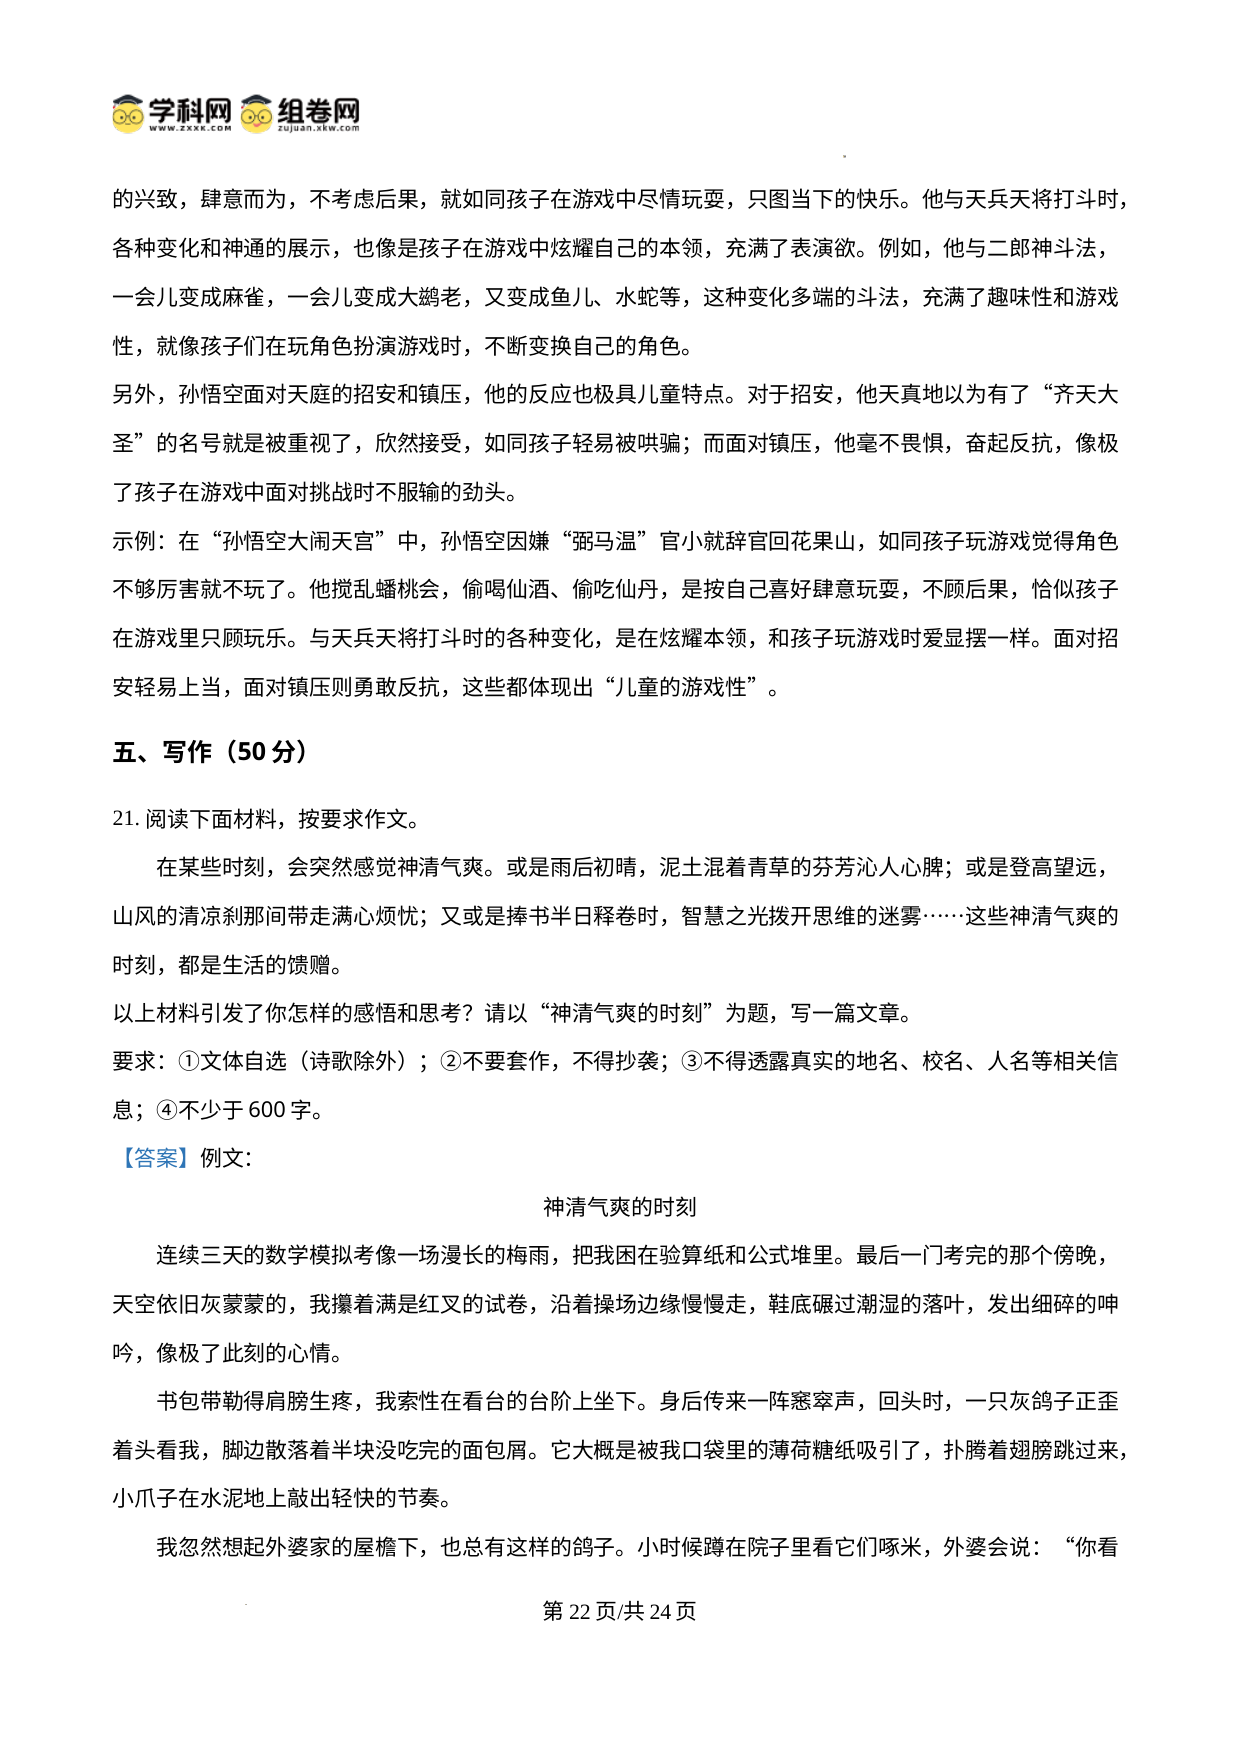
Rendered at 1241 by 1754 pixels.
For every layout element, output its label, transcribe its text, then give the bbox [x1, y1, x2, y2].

text 五、写作（50分） [112, 718, 1128, 783]
text 示例：​在“孙悟空大闹天宫”中，孙悟空因嫌“弼马温”官小就辞官回花果山，如同孩子玩游戏觉得角色不够厉害就不玩了。他搅乱蟠桃会，偷喝仙酒、偷吃仙丹，是按自己喜好肆意玩耍，不顾后果，恰似孩子在游戏里只顾玩乐。与天兵天将打斗时的各种变化，是在炫耀本领，和孩子玩游戏时爱显摆一样。面对招安轻易上当，面对镇压则勇敢反抗，这些都体现出“儿童的游戏性”。​ [112, 523, 1128, 702]
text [112, 182, 1128, 361]
text 以上材料引发了你怎样的感悟和思考？请以“神清气爽的时刻”为题，写一篇文章。 [112, 996, 1128, 1028]
text 书包带勒得肩膀生疼，我索性在看台的台阶上坐下。身后传来一阵窸窣声，回头时，一只灰鸽子正歪着头看我，脚边散落着半块没吃完的面包屑。它大概是被我口袋里的薄荷糖纸吸引了，扑腾着翅膀跳过来，小爪子在水泥地上敲出轻快的节奏。 [112, 1383, 1128, 1513]
text 要求：①文体自选（诗歌除外）；②不要套作，不得抄袭；③不得透露真实的地名、校名、人名等相关信息；④不少于600字。 [112, 1044, 1128, 1125]
text 21. 阅读下面材料，按要求作文。 [112, 801, 1128, 834]
picture [112, 90, 231, 138]
text 神清气爽的时刻 [112, 1189, 1128, 1222]
text 在某些时刻，会突然感觉神清气爽。或是雨后初晴，泥土混着青草的芬芳沁人心脾；或是登高望远，山风的清凉刹那间带走满心烦忧；又或是捧书半日释卷时，智慧之光拨开思维的迷雾……这些神清气爽的时刻，都是生活的馈赠。 [112, 850, 1128, 980]
text 连续三天的数学模拟考像一场漫长的梅雨，把我困在验算纸和公式堆里。最后一门考完的那个傍晚，天空依旧灰蒙蒙的，我攥着满是红叉的试卷，沿着操场边缘慢慢走，鞋底碾过潮湿的落叶，发出细碎的呻吟，像极了此刻的心情。 [112, 1238, 1128, 1368]
text 另外，孙悟空面对天庭的招安和镇压，他的反应也极具儿童特点。对于招安，他天真地以为有了“齐天大圣”的名号就是被重视了，欣然接受，如同孩子轻易被哄骗；而面对镇压，他毫不畏惧，奋起反抗，像极了孩子在游戏中面对挑战时不服输的劲头。​ [112, 377, 1128, 507]
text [112, 1529, 1128, 1562]
picture [240, 90, 360, 138]
text 【答案】例文： [112, 1141, 1128, 1173]
